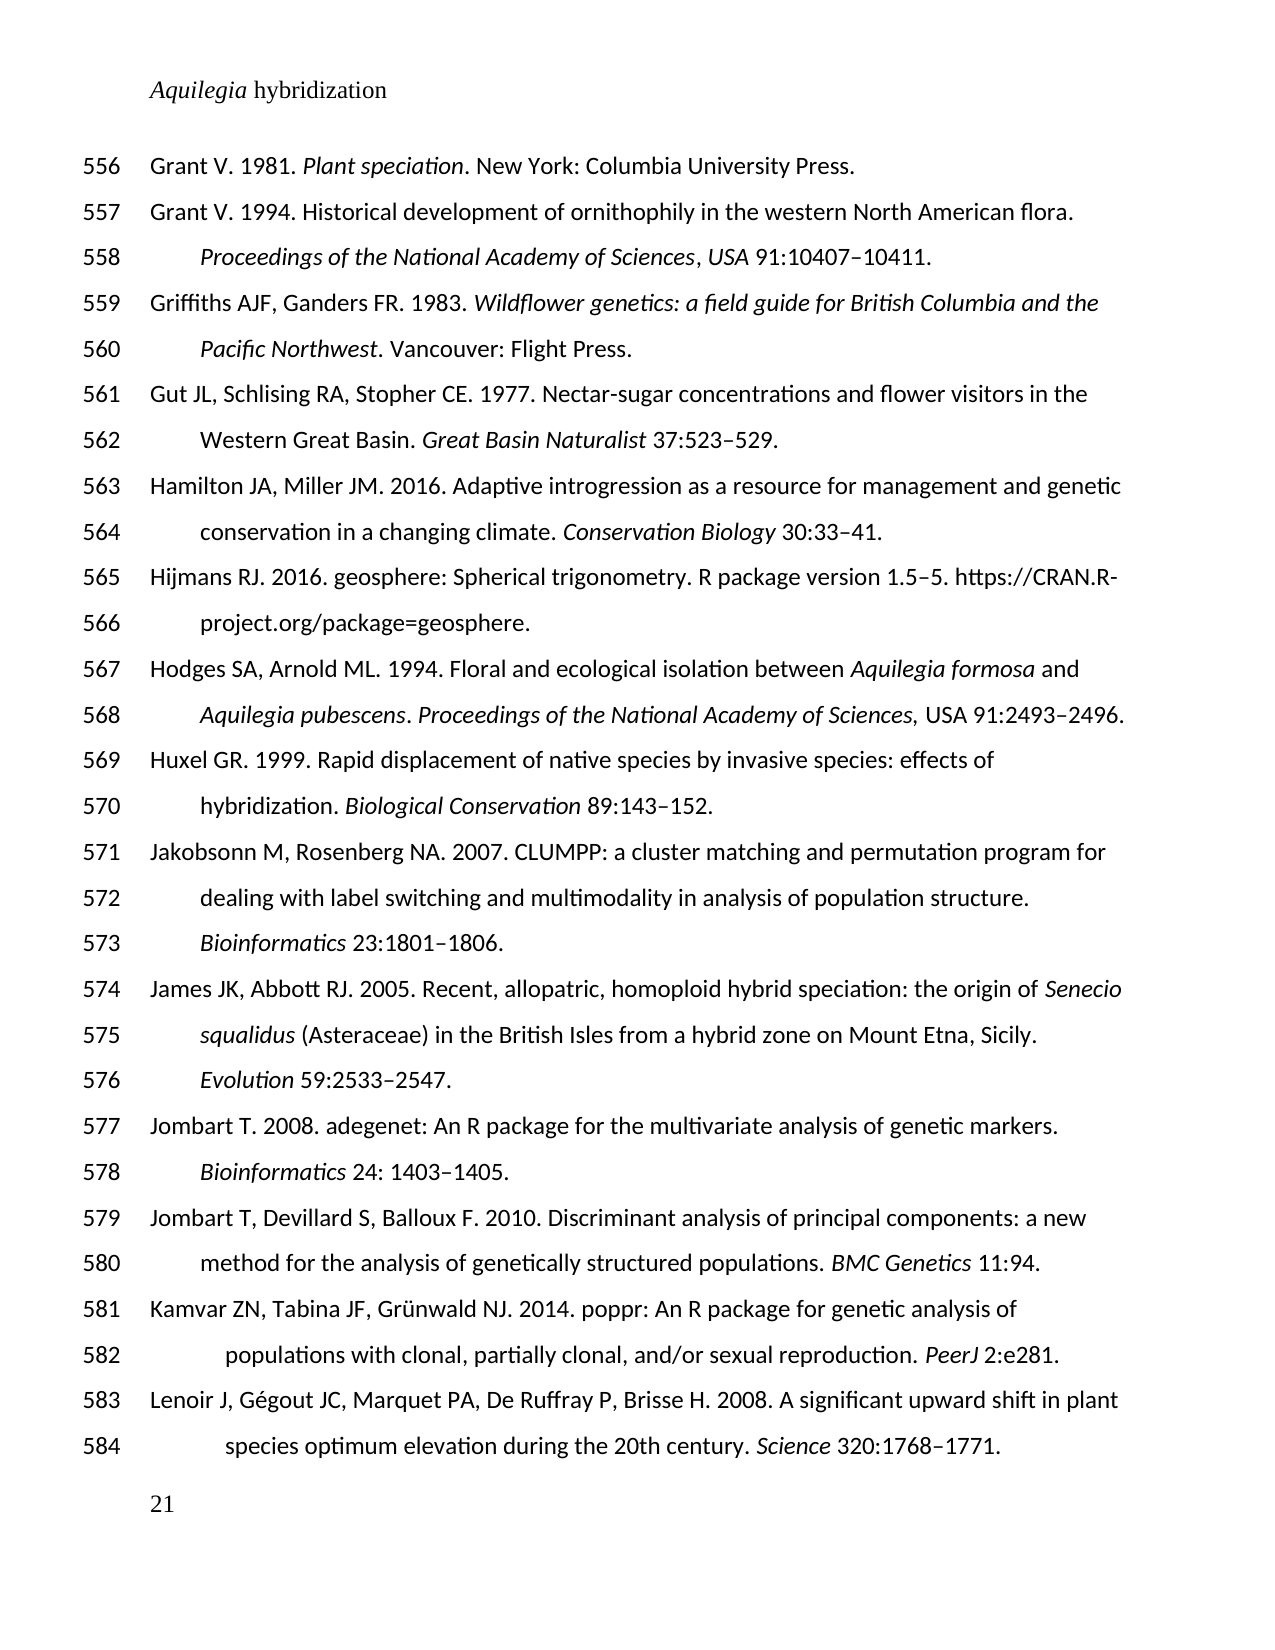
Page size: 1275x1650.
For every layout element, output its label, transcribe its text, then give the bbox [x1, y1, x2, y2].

text Hodges SA, Arnold ML. 1994. Floral and ecological isolation between Aquilegia formosa and Aquilegia pubescens. Proceedings of the National Academy of Sciences, USA 91:2493–2496. [150, 653, 1125, 729]
text Grant V. 1994. Historical development of ornithophily in the western North American flora. Proceedings of the National Academy of Sciences, USA 91:10407–10411. [150, 196, 1125, 272]
text Huxel GR. 1999. Rapid displacement of native species by invasive species: effects of hybridization. Biological Conservation 89:143–152. [150, 744, 1125, 821]
text Griffiths AJF, Ganders FR. 1983. Wildflower genetics: a field guide for British Columbia and the Pacific Northwest. Vancouver: Flight Press. [150, 287, 1125, 363]
text Jombart T. 2008. adegenet: An R package for the multivariate analysis of genetic markers. Bioinformatics 24: 1403–1405. [150, 1110, 1125, 1187]
text James JK, Abbott RJ. 2005. Recent, allopatric, homoploid hybrid speciation: the origin of Senecio squalidus (Asteraceae) in the British Isles from a hybrid zone on Mount Etna, Sicily. Evolution 59:2533–2547. [150, 973, 1125, 1095]
text Hijmans RJ. 2016. geosphere: Spherical trigonometry. R package version 1.5–5. https://CRAN.R-project.org/package=geosphere. [150, 562, 1125, 638]
text Gut JL, Schlising RA, Stopher CE. 1977. Nectar-sugar concentrations and flower visitors in the Western Great Basin. Great Basin Naturalist 37:523–529. [150, 379, 1125, 455]
text Grant V. 1981. Plant speciation. New York: Columbia University Press. [150, 150, 1125, 181]
text Jakobsonn M, Rosenberg NA. 2007. CLUMPP: a cluster matching and permutation program for dealing with label switching and multimodality in analysis of population structure. Bioinformatics 23:1801–1806. [150, 836, 1125, 958]
text Lenoir J, Gégout JC, Marquet PA, De Ruffray P, Brisse H. 2008. A significant upward shift in plant species optimum elevation during the 20th century. Science 320:1768–1771. [150, 1385, 1125, 1461]
text Hamilton JA, Miller JM. 2016. Adaptive introgression as a resource for management and genetic conservation in a changing climate. Conservation Biology 30:33–41. [150, 470, 1125, 546]
